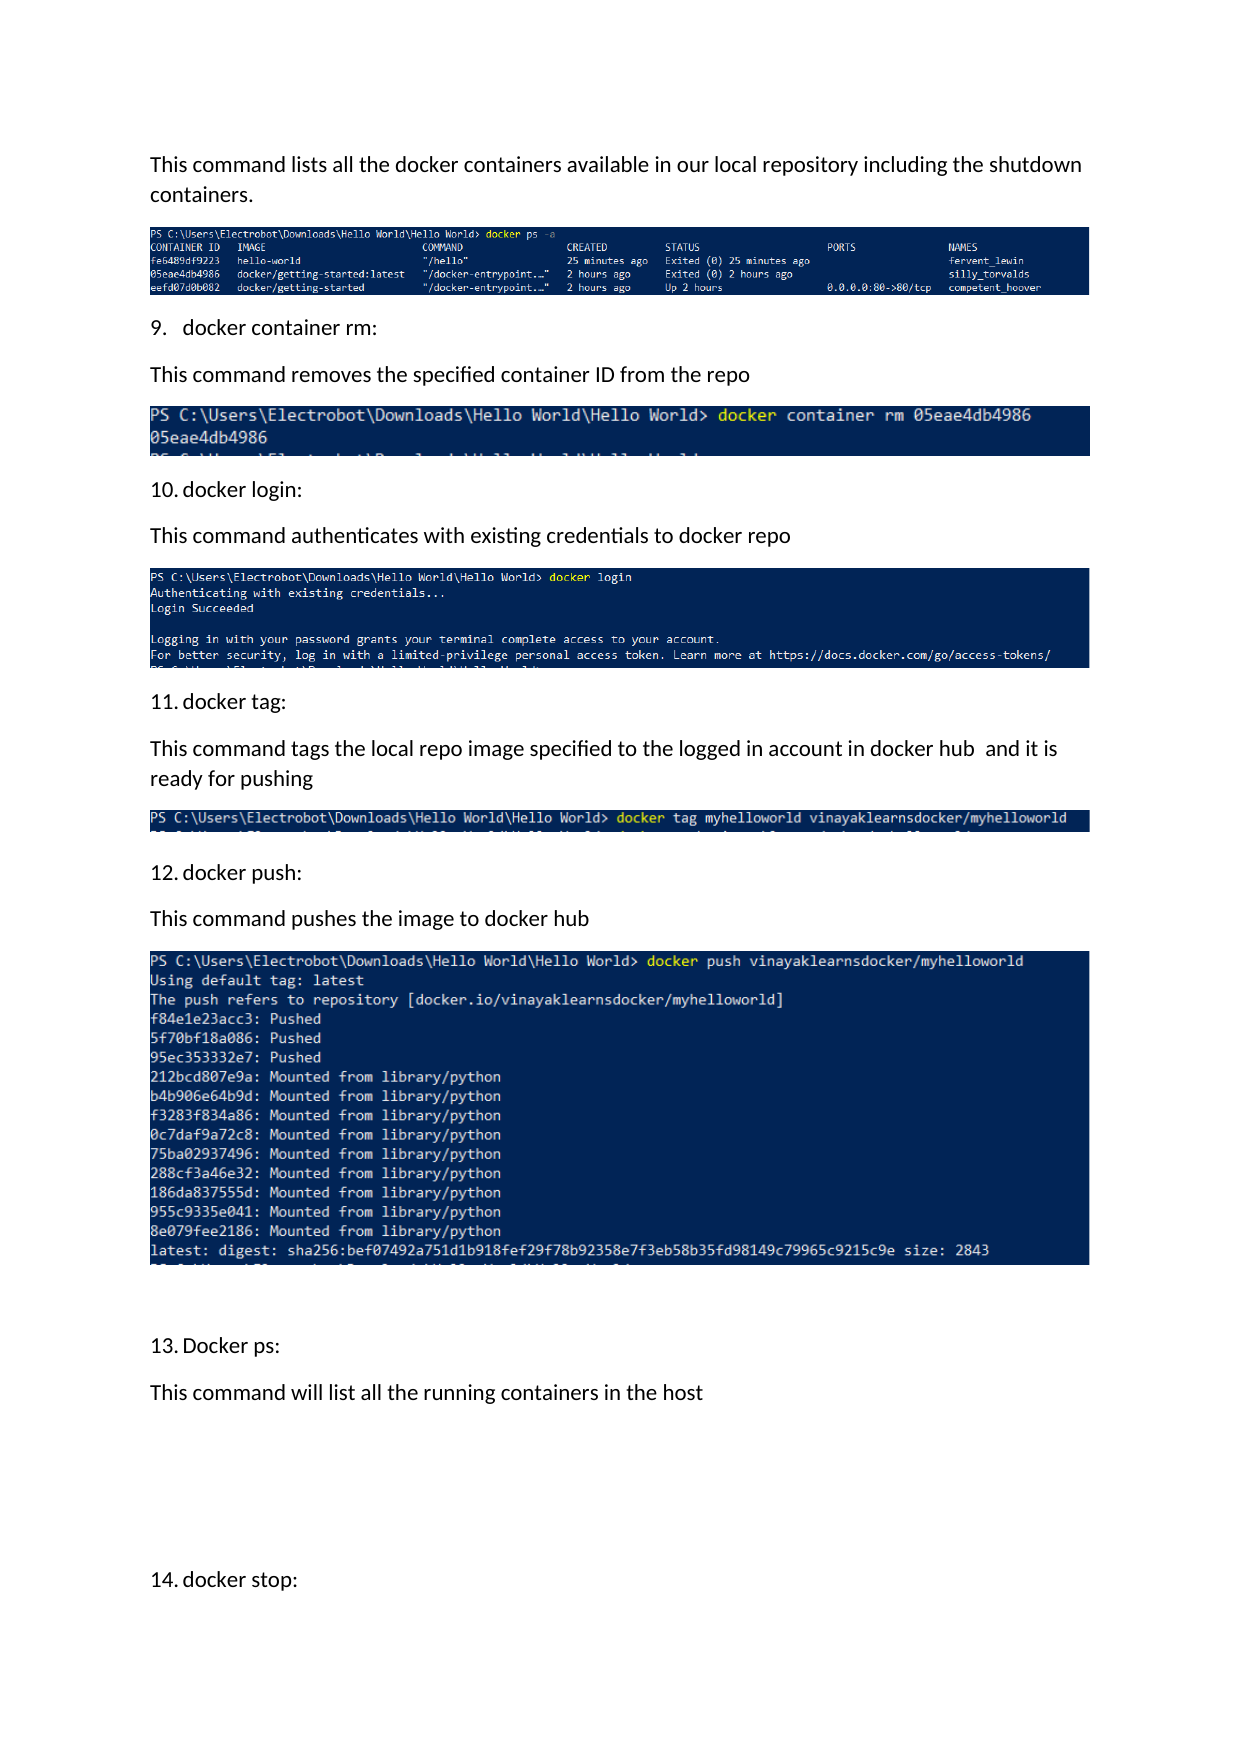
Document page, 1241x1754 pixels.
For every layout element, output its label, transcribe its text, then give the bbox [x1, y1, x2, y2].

picture [150, 810, 1090, 832]
picture [150, 227, 1090, 295]
list docker tag: [150, 687, 1090, 715]
list docker stop: [150, 1565, 1090, 1593]
list Docker ps: [150, 1331, 1090, 1359]
list This command authenticates with existing credentials to docker repo [150, 522, 1090, 549]
list This command will list all the running containers in the host [150, 1378, 1090, 1406]
list This command lists all the docker containers available in our local repository including the shutdown containers. [150, 150, 1090, 208]
list This command removes the specified container ID from the repo [150, 360, 1090, 388]
list This command tags the local repo image specified to the logged in account in docker hub and it is ready for pushing [150, 734, 1090, 792]
list docker login: [150, 475, 1090, 503]
picture [150, 951, 1090, 1265]
list docker push: [150, 858, 1090, 886]
list This command pushes the image to docker hub [150, 904, 1090, 933]
picture [150, 406, 1090, 456]
picture [150, 568, 1090, 668]
list docker container rm: [150, 313, 1090, 341]
